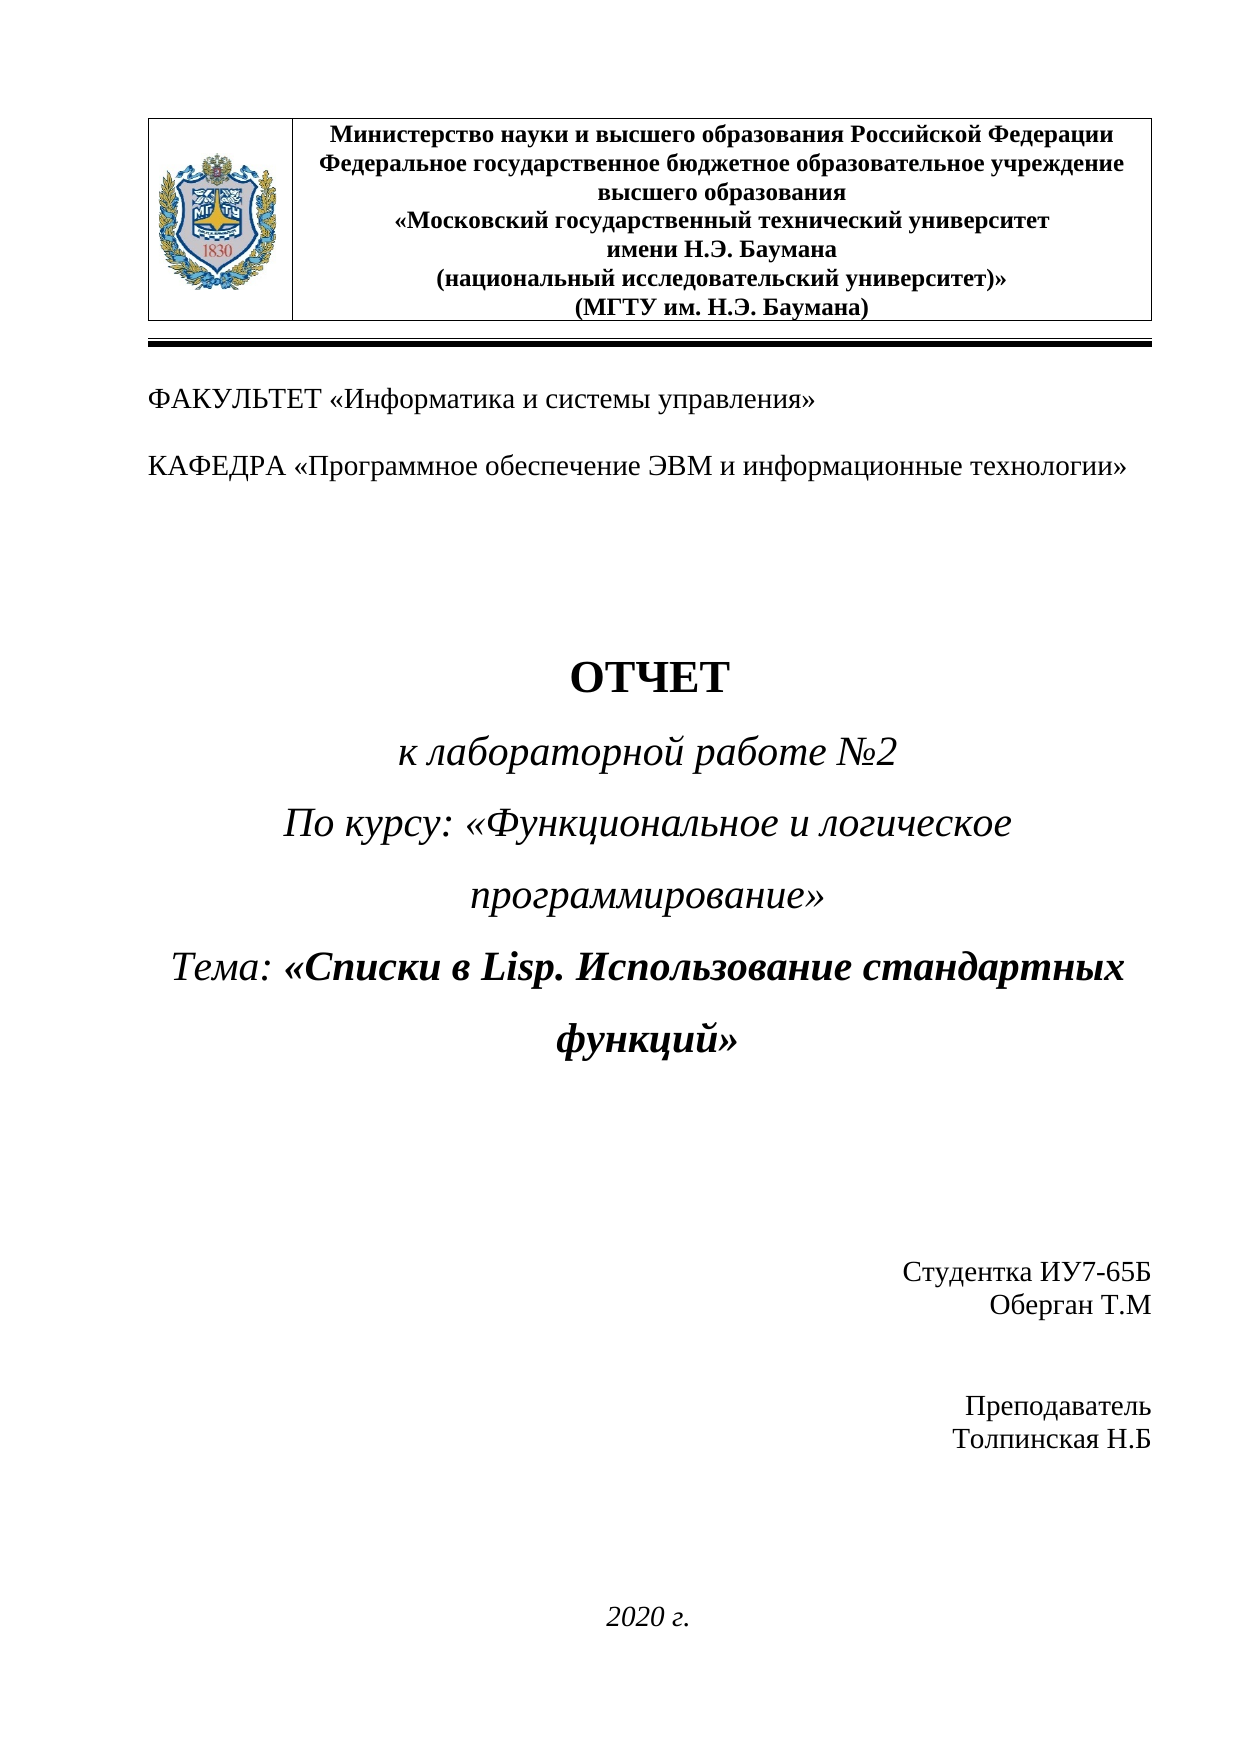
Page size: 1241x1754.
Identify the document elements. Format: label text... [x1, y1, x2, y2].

text 2020 г. [148, 1599, 1152, 1633]
text ФАКУЛЬТЕТ «Информатика и системы управления» [148, 381, 1152, 414]
text Студентка ИУ7-65Б [148, 1254, 1152, 1287]
picture [157, 153, 276, 288]
table_header [149, 119, 292, 320]
text По курсу: «Функциональное и логическое программирование» [148, 798, 1152, 918]
text ОТЧЕТ [148, 649, 1152, 702]
text Оберган Т.М [148, 1287, 1152, 1321]
table_header Министерство науки и высшего образования Российской Федерации Федеральное государственное бюджетное образовательное учреждение высшего образования «Московский государственный технический университет имени Н.Э. Баумана (национальный исследовательский университет)» (МГТУ им. Н.Э. Баумана) [293, 119, 1151, 320]
text к лабораторной работе №2 [148, 726, 1152, 774]
text Толпинская Н.Б [148, 1421, 1152, 1455]
text КАФЕДРА «Программное обеспечение ЭВМ и информационные технологии» [148, 448, 1152, 481]
text Преподаватель [148, 1388, 1152, 1421]
text Тема: «Списки в Lisp. Использование стандартных функций» [148, 942, 1152, 1061]
